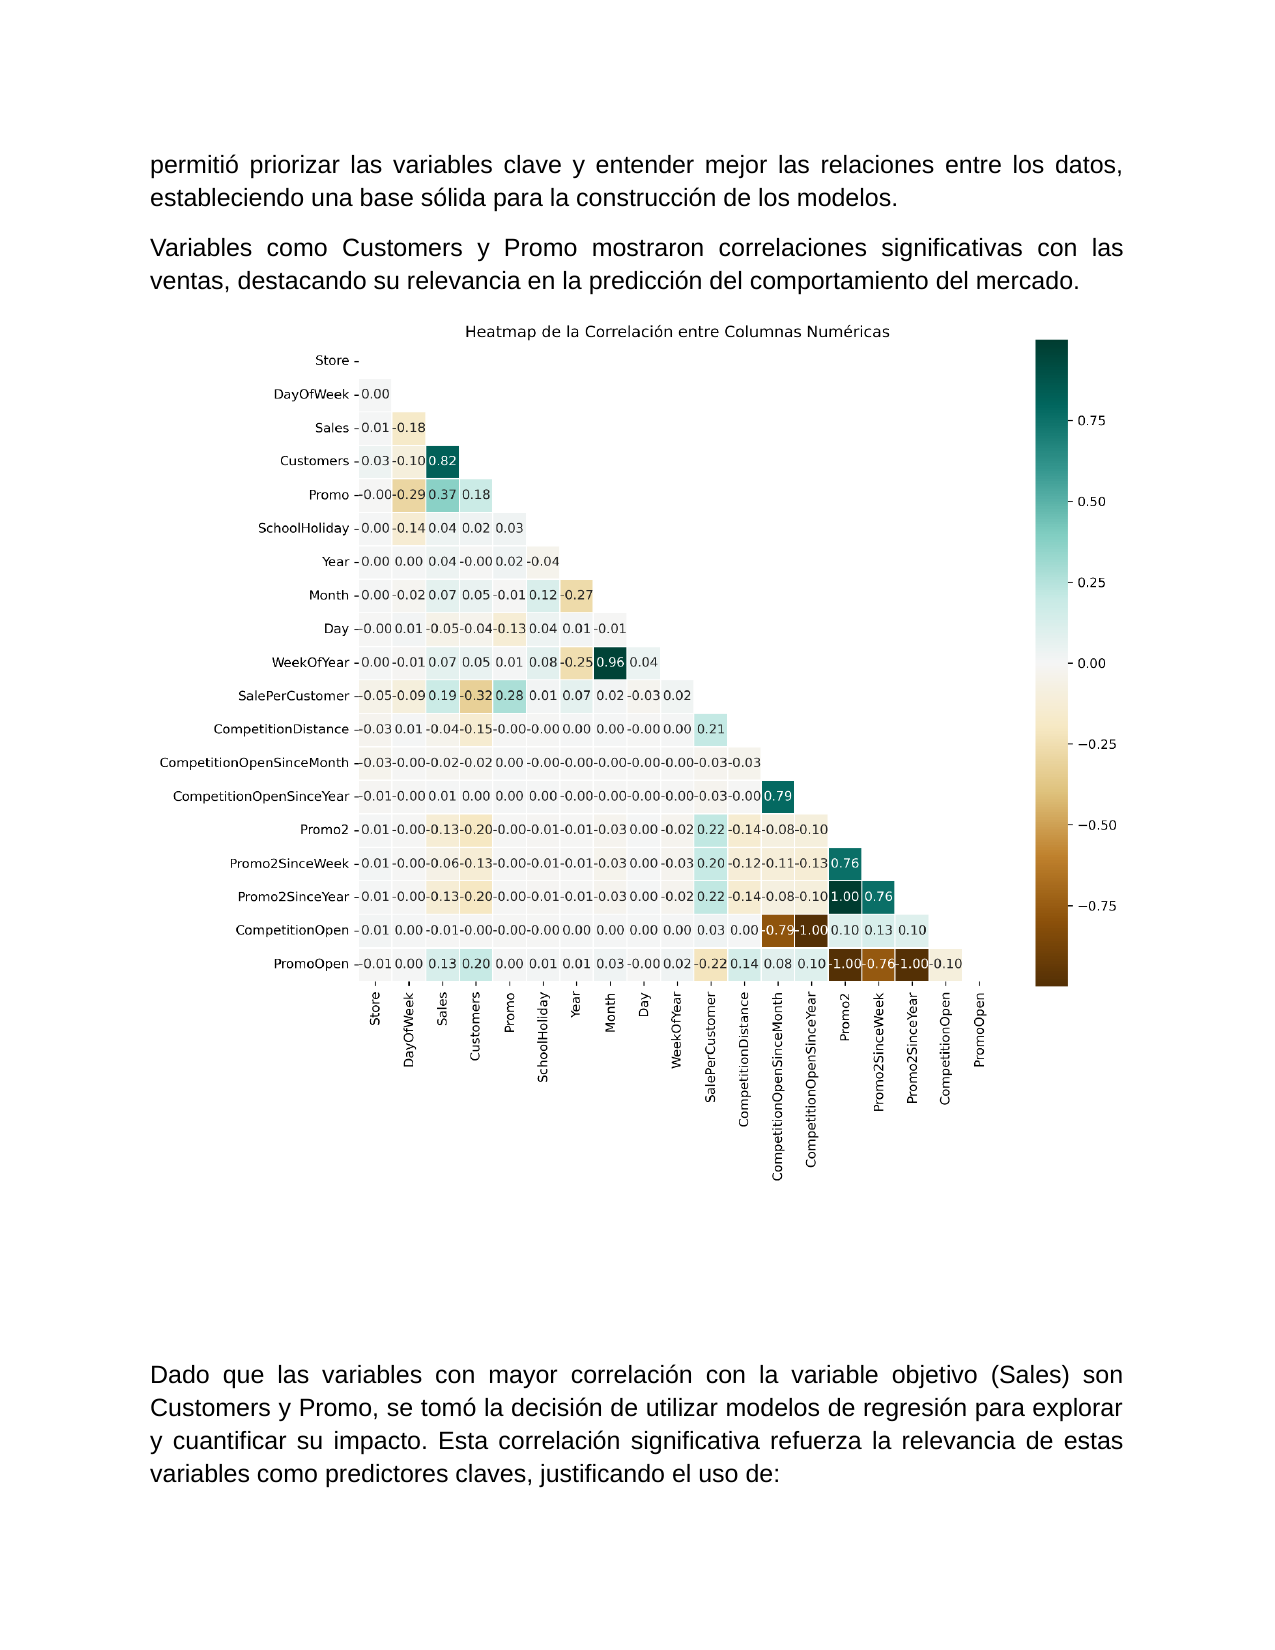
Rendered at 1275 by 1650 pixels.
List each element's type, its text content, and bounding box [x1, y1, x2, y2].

text Dado que las variables con mayor correlación con la variable objetivo (Sales) son Customers y Promo, se tomó la decisión de utilizar modelos de regresión para explorar y cuantificar su impacto. Esta correlación significativa refuerza la relevancia de estas variables como predictores claves, justificando el uso de: [150, 1360, 1125, 1488]
text Variables como Customers y Promo mostraron correlaciones significativas con las ventas, destacando su relevancia en la predicción del comportamiento del mercado. [150, 233, 1125, 294]
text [150, 150, 1125, 212]
picture [150, 315, 1125, 1189]
